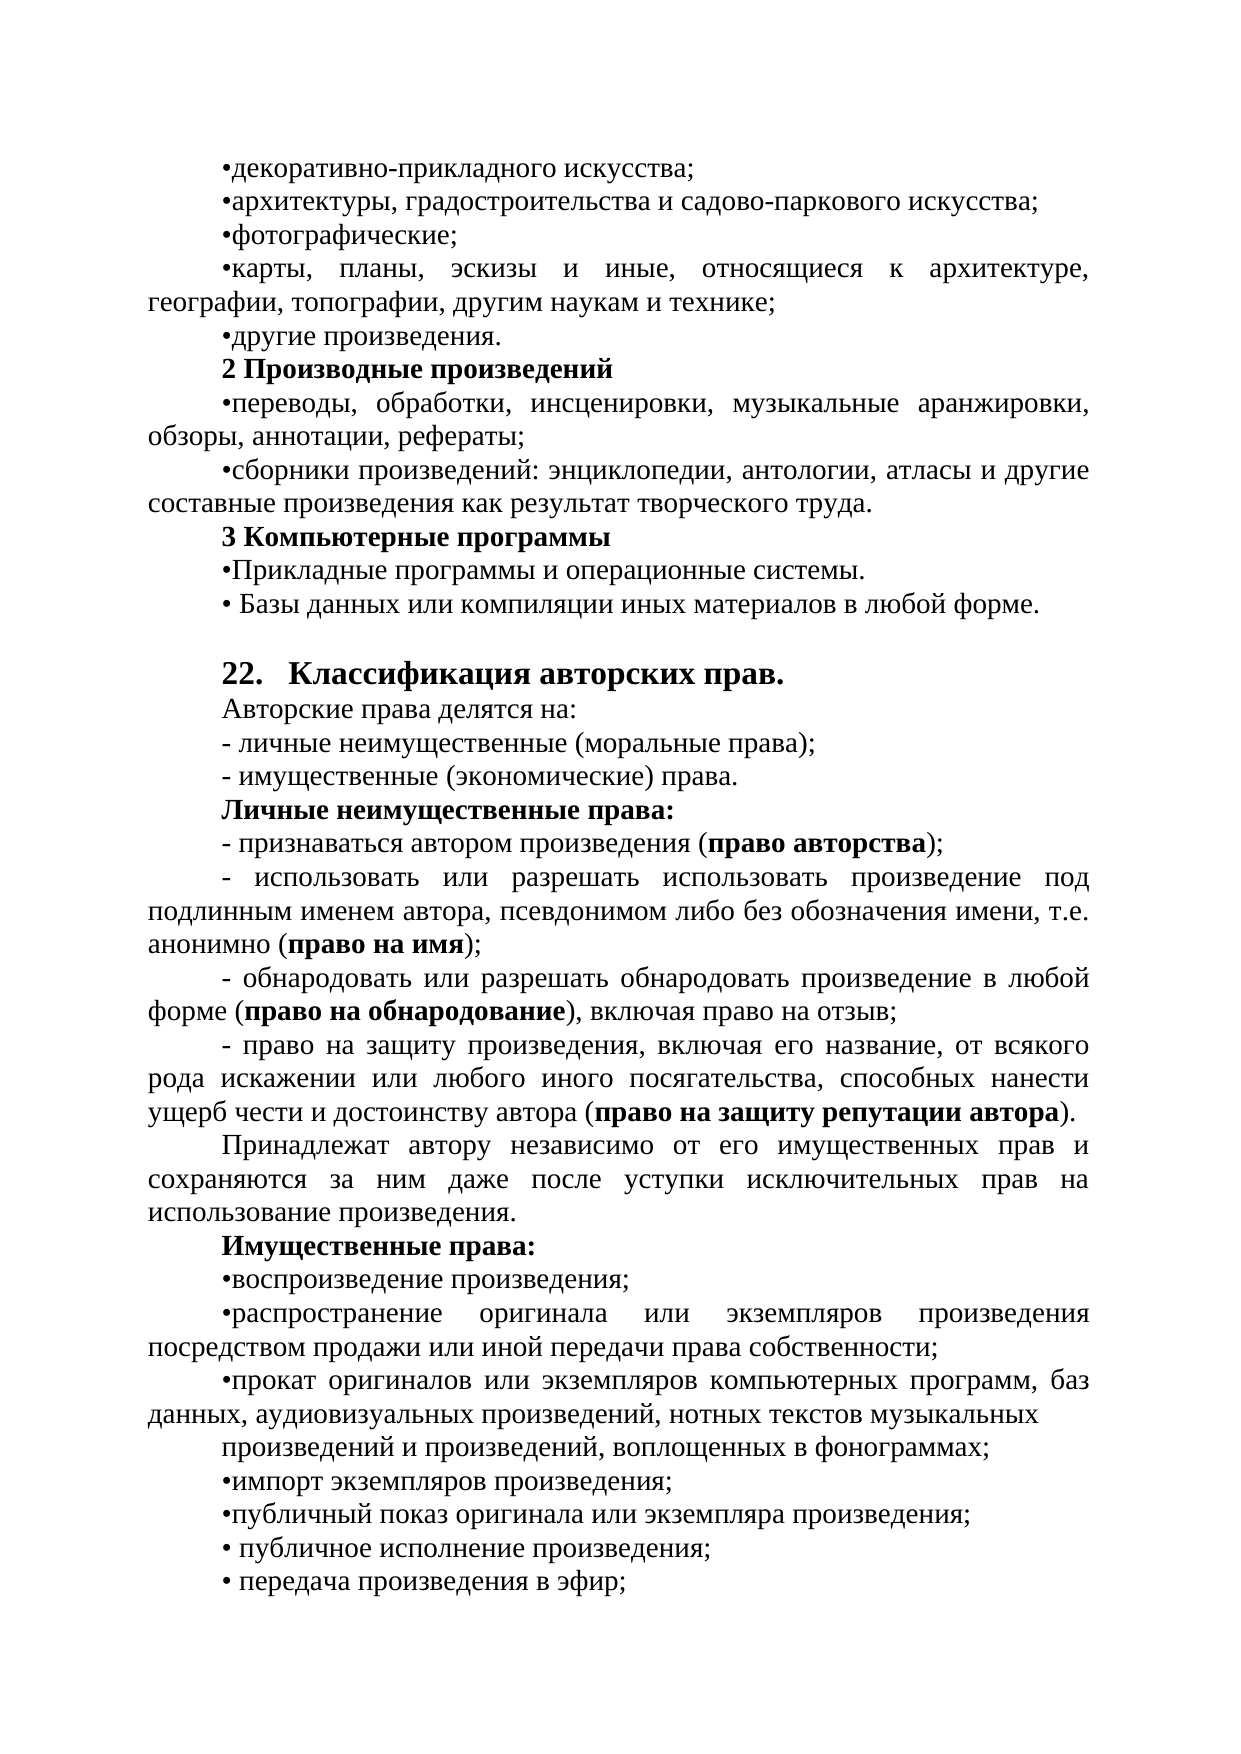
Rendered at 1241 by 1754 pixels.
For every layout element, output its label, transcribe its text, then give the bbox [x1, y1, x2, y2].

text •другие произведения. [148, 318, 1090, 351]
text • публичное исполнение произведения; [148, 1530, 1090, 1563]
text Имущественные права: [148, 1228, 1090, 1262]
text 3 Компьютерные программы [148, 519, 1090, 552]
text - имущественные (экономические) права. [148, 758, 1090, 792]
text •публичный показ оригинала или экземпляра произведения; [148, 1496, 1090, 1530]
text - признаваться автором произведения (право авторства); [148, 826, 1090, 859]
text произведений и произведений, воплощенных в фонограммах; [148, 1429, 1090, 1463]
text •прокат оригиналов или экземпляров компьютерных программ, баз данных, аудиовизуальных произведений, нотных текстов музыкальных [148, 1362, 1090, 1429]
text •переводы, обработки, инсценировки, музыкальные аранжировки, обзоры, аннотации, рефераты; [148, 385, 1090, 452]
text •карты, планы, эскизы и иные, относящиеся к архитектуре, географии, топографии, другим наукам и технике; [148, 251, 1090, 318]
text •декоративно-прикладного искусства; [148, 150, 1090, 183]
text Личные неимущественные права: [148, 792, 1090, 826]
text • передача произведения в эфир; [148, 1563, 1090, 1597]
text Авторские права делятся на: [148, 691, 1090, 725]
text 2 Производные произведений [148, 351, 1090, 385]
text 22. Классификация авторских прав. [148, 653, 1090, 691]
text - использовать или разрешать использовать произведение под подлинным именем автора, псевдонимом либо без обозначения имени, т.е. анонимно (право на имя); [148, 859, 1090, 960]
text •распространение оригинала или экземпляров произведения посредством продажи или иной передачи права собственности; [148, 1295, 1090, 1362]
text •импорт экземпляров произведения; [148, 1463, 1090, 1496]
text •архитектуры, градостроительства и садово-паркового искусства; [148, 183, 1090, 217]
text •воспроизведение произведения; [148, 1262, 1090, 1295]
text Принадлежат автору независимо от его имущественных прав и сохраняются за ним даже после уступки исключительных прав на использование произведения. [148, 1127, 1090, 1228]
text • Базы данных или компиляции иных материалов в любой форме. [148, 586, 1090, 619]
text - право на защиту произведения, включая его название, от всякого рода искажении или любого иного посягательства, способных нанести ущерб чести и достоинству автора (право на защиту репутации автора). [148, 1027, 1090, 1127]
text - обнародовать или разрешать обнародовать произведение в любой форме (право на обнародование), включая право на отзыв; [148, 960, 1090, 1027]
text •Прикладные программы и операционные системы. [148, 552, 1090, 586]
text •фотографические; [148, 217, 1090, 251]
text - личные неимущественные (моральные права); [148, 725, 1090, 758]
text •сборники произведений: энциклопедии, антологии, атласы и другие составные произведения как результат творческого труда. [148, 452, 1090, 519]
